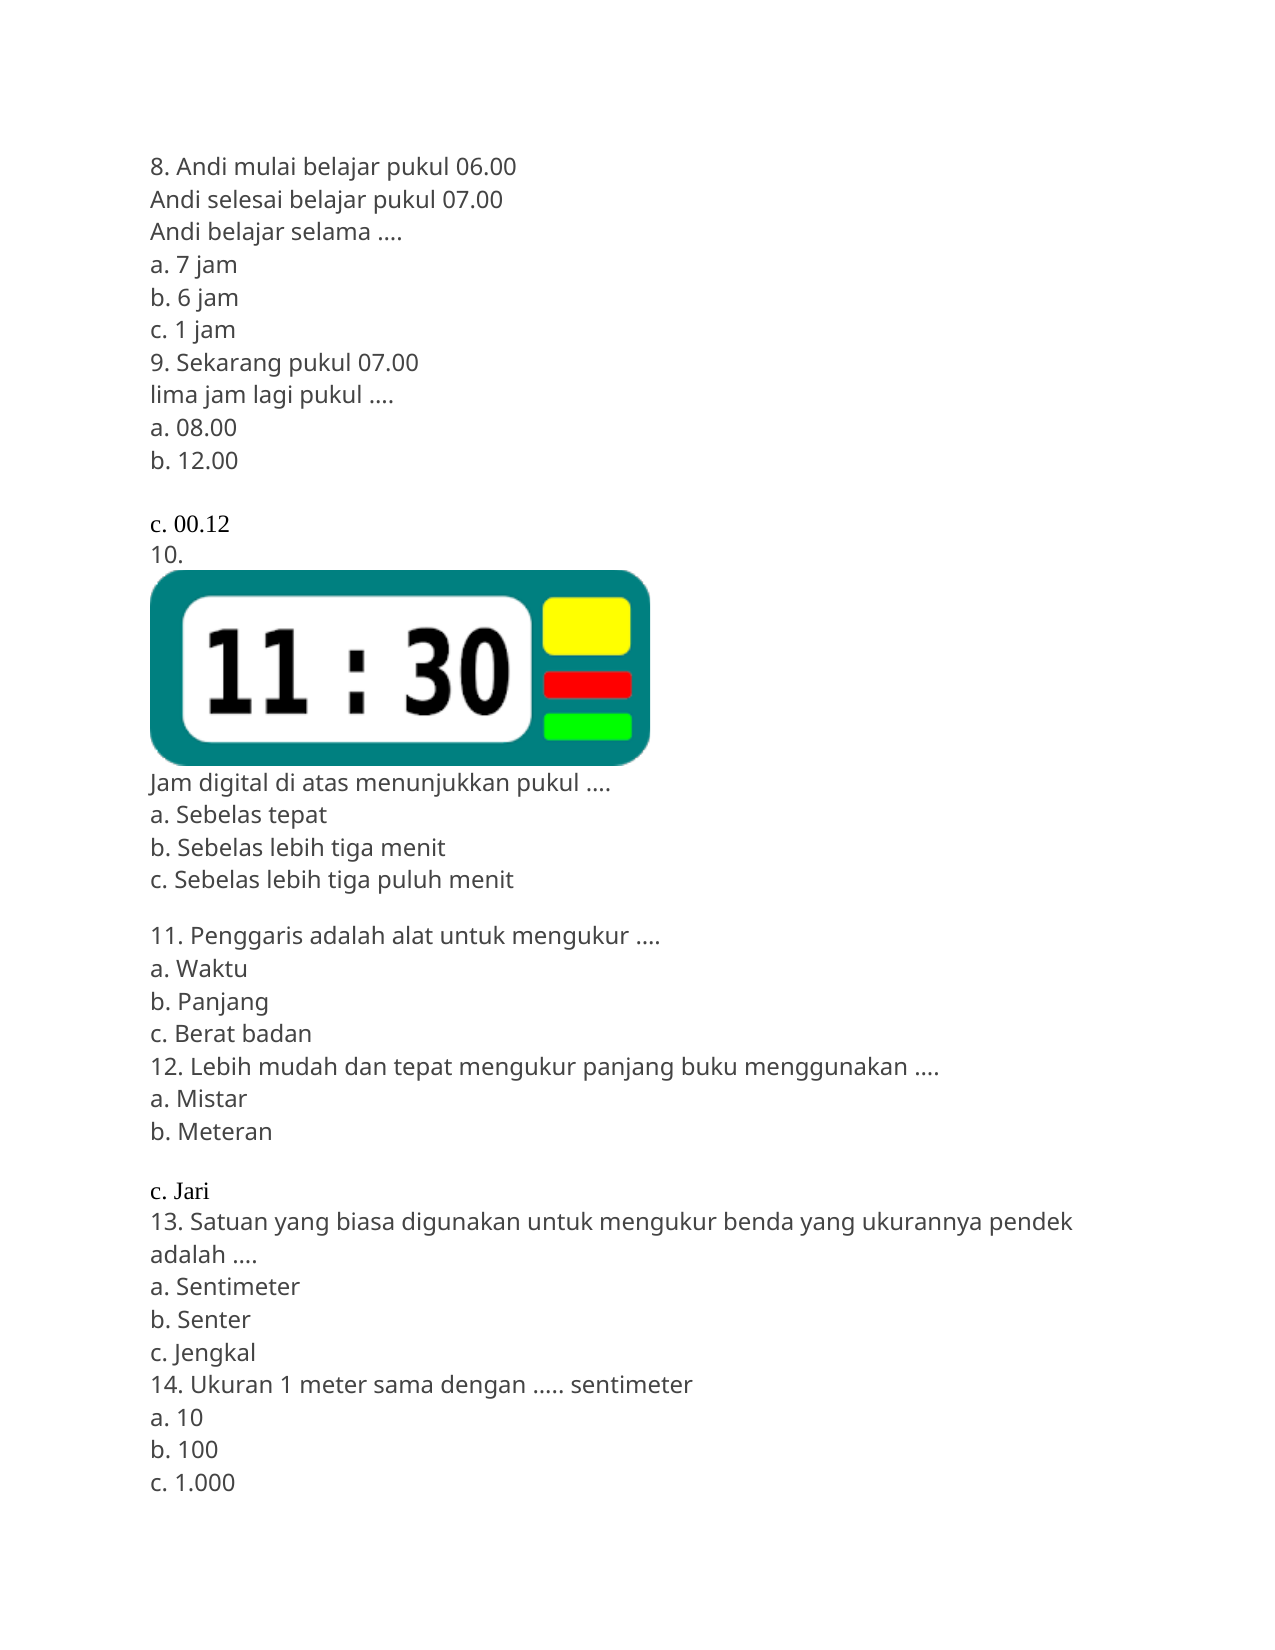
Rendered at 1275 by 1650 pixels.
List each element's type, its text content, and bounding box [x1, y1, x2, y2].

text 11. Penggaris adalah alat untuk mengukur …. a. Waktu b. Panjang c. Berat badan [150, 919, 1125, 1049]
picture [150, 570, 650, 766]
text c. Jari [150, 1147, 1125, 1205]
text 12. Lebih mudah dan tepat mengukur panjang buku menggunakan …. a. Mistar b. Meteran [150, 1049, 1125, 1147]
text Jam digital di atas menunjukkan pukul …. a. Sebelas tepat b. Sebelas lebih tiga menit c. Sebelas lebih tiga puluh menit [150, 765, 1125, 896]
text 14. Ukuran 1 meter sama dengan ….. sentimeter a. 10 b. 100 c. 1.000 [150, 1368, 1125, 1498]
text 8. Andi mulai belajar pukul 06.00 Andi selesai belajar pukul 07.00 Andi belajar selama …. a. 7 jam b. 6 jam c. 1 jam [150, 150, 1125, 346]
text 13. Satuan yang biasa digunakan untuk mengukur benda yang ukurannya pendek adalah …. a. Sentimeter b. Senter c. Jengkal [150, 1205, 1125, 1368]
text c. 00.12 [150, 476, 1125, 537]
text 9. Sekarang pukul 07.00 lima jam lagi pukul …. a. 08.00 b. 12.00 [150, 346, 1125, 476]
